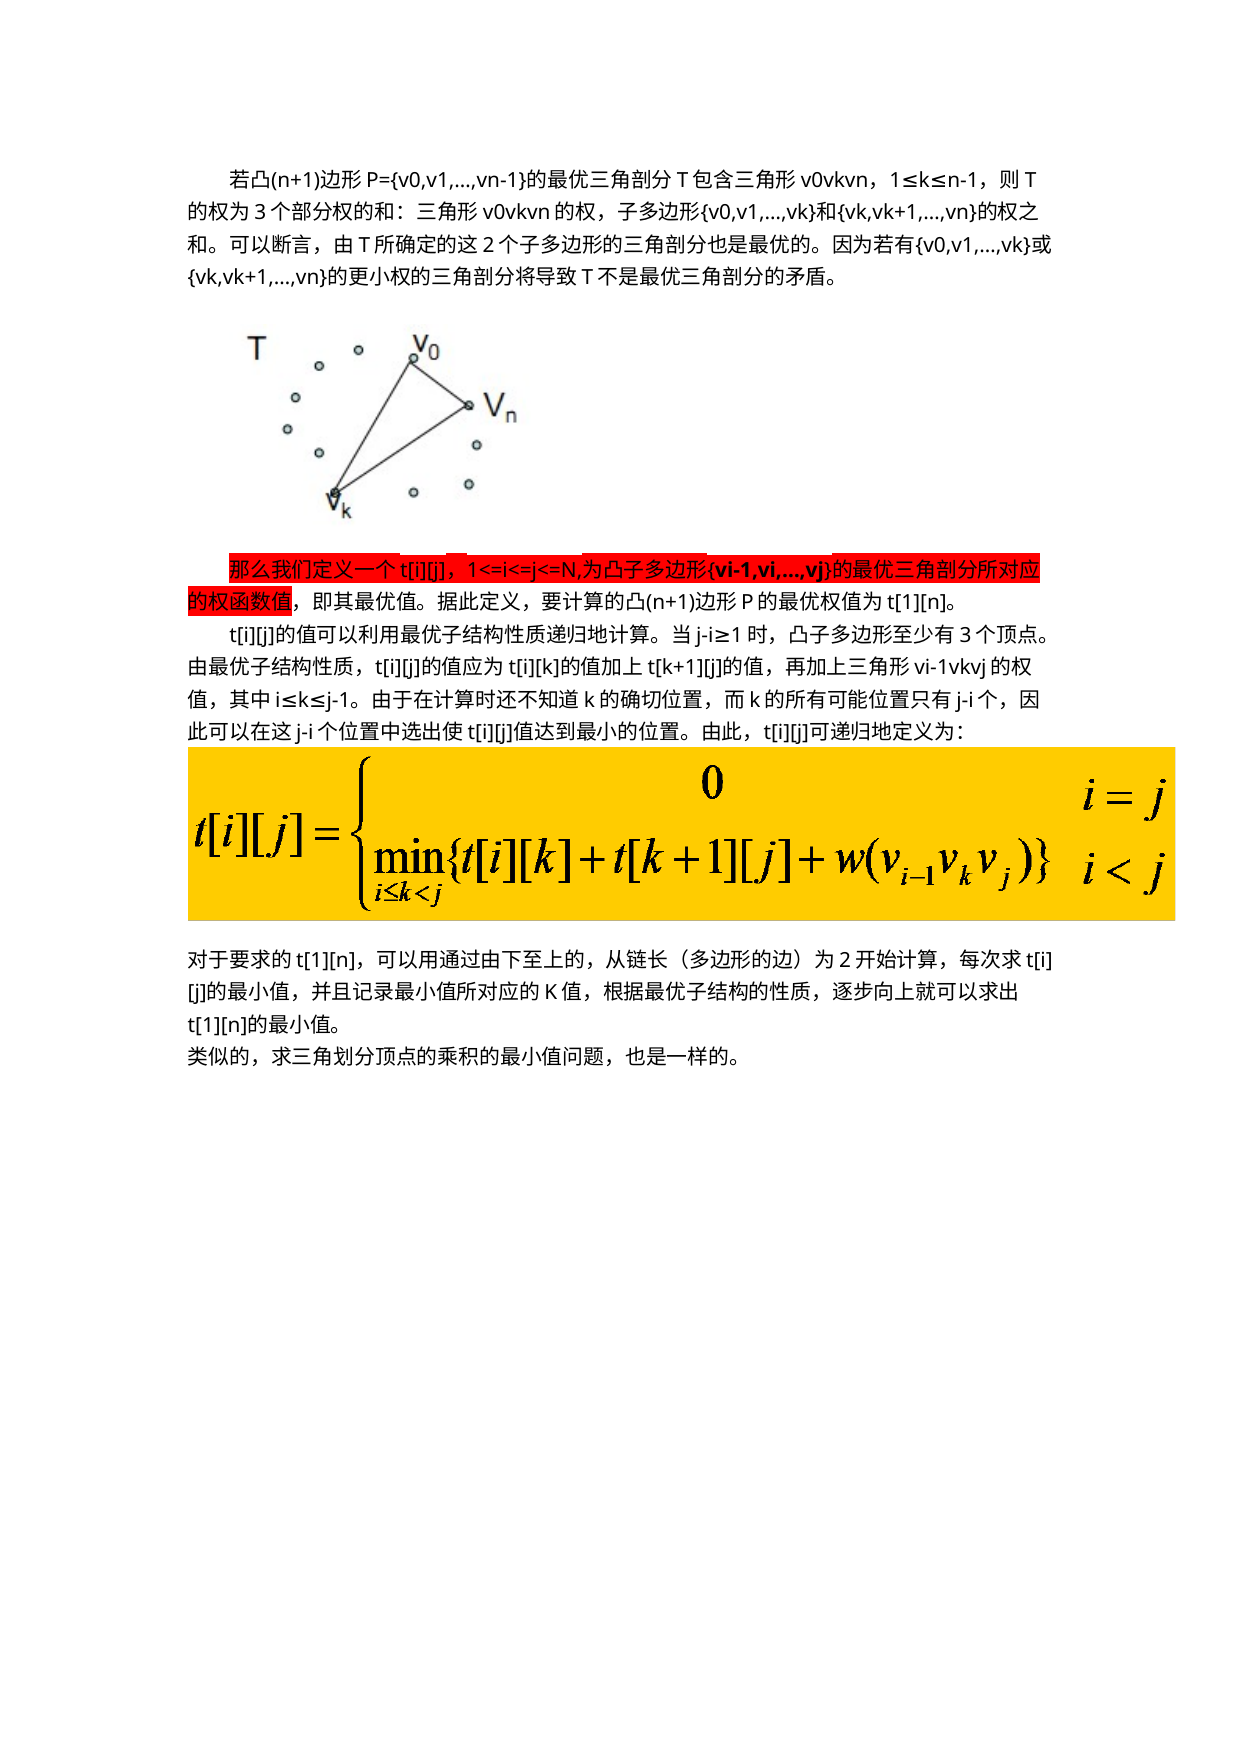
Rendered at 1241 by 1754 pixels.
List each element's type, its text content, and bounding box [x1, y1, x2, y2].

text 类似的，求三角划分顶点的乘积的最小值问题，也是一样的。 [187, 1039, 1053, 1072]
picture [187, 747, 1176, 921]
text 那么我们定义一个t[i][j]，1<=i<=j<=N,为凸子多边形{vi-1,vi,…,vj}的最优三角剖分所对应的权函数值，即其最优值。据此定义，要计算的凸(n+1)边形P的最优权值为t[1][n]。 [187, 552, 1053, 617]
picture [229, 324, 548, 531]
text t[i][j]的值可以利用最优子结构性质递归地计算。当j-i≥1时，凸子多边形至少有3个顶点。由最优子结构性质，t[i][j]的值应为t[i][k]的值加上t[k+1][j]的值，再加上三角形vi-1vkvj的权值，其中i≤k≤j-1。由于在计算时还不知道k的确切位置，而k的所有可能位置只有j-i个，因此可以在这j-i个位置中选出使t[i][j]值达到最小的位置。由此，t[i][j]可递归地定义为： [187, 617, 1053, 747]
text 若凸(n+1)边形P={v0,v1,…,vn-1}的最优三角剖分T包含三角形v0vkvn，1≤k≤n-1，则T的权为3个部分权的和：三角形v0vkvn的权，子多边形{v0,v1,…,vk}和{vk,vk+1,…,vn}的权之和。可以断言，由T所确定的这2个子多边形的三角剖分也是最优的。因为若有{v0,v1,…,vk}或{vk,vk+1,…,vn}的更小权的三角剖分将导致T不是最优三角剖分的矛盾。 [187, 162, 1053, 292]
text 对于要求的t[1][n]，可以用通过由下至上的，从链长（多边形的边）为2开始计算，每次求t[i][j]的最小值，并且记录最小值所对应的K值，根据最优子结构的性质，逐步向上就可以求出t[1][n]的最小值。 [187, 942, 1053, 1039]
